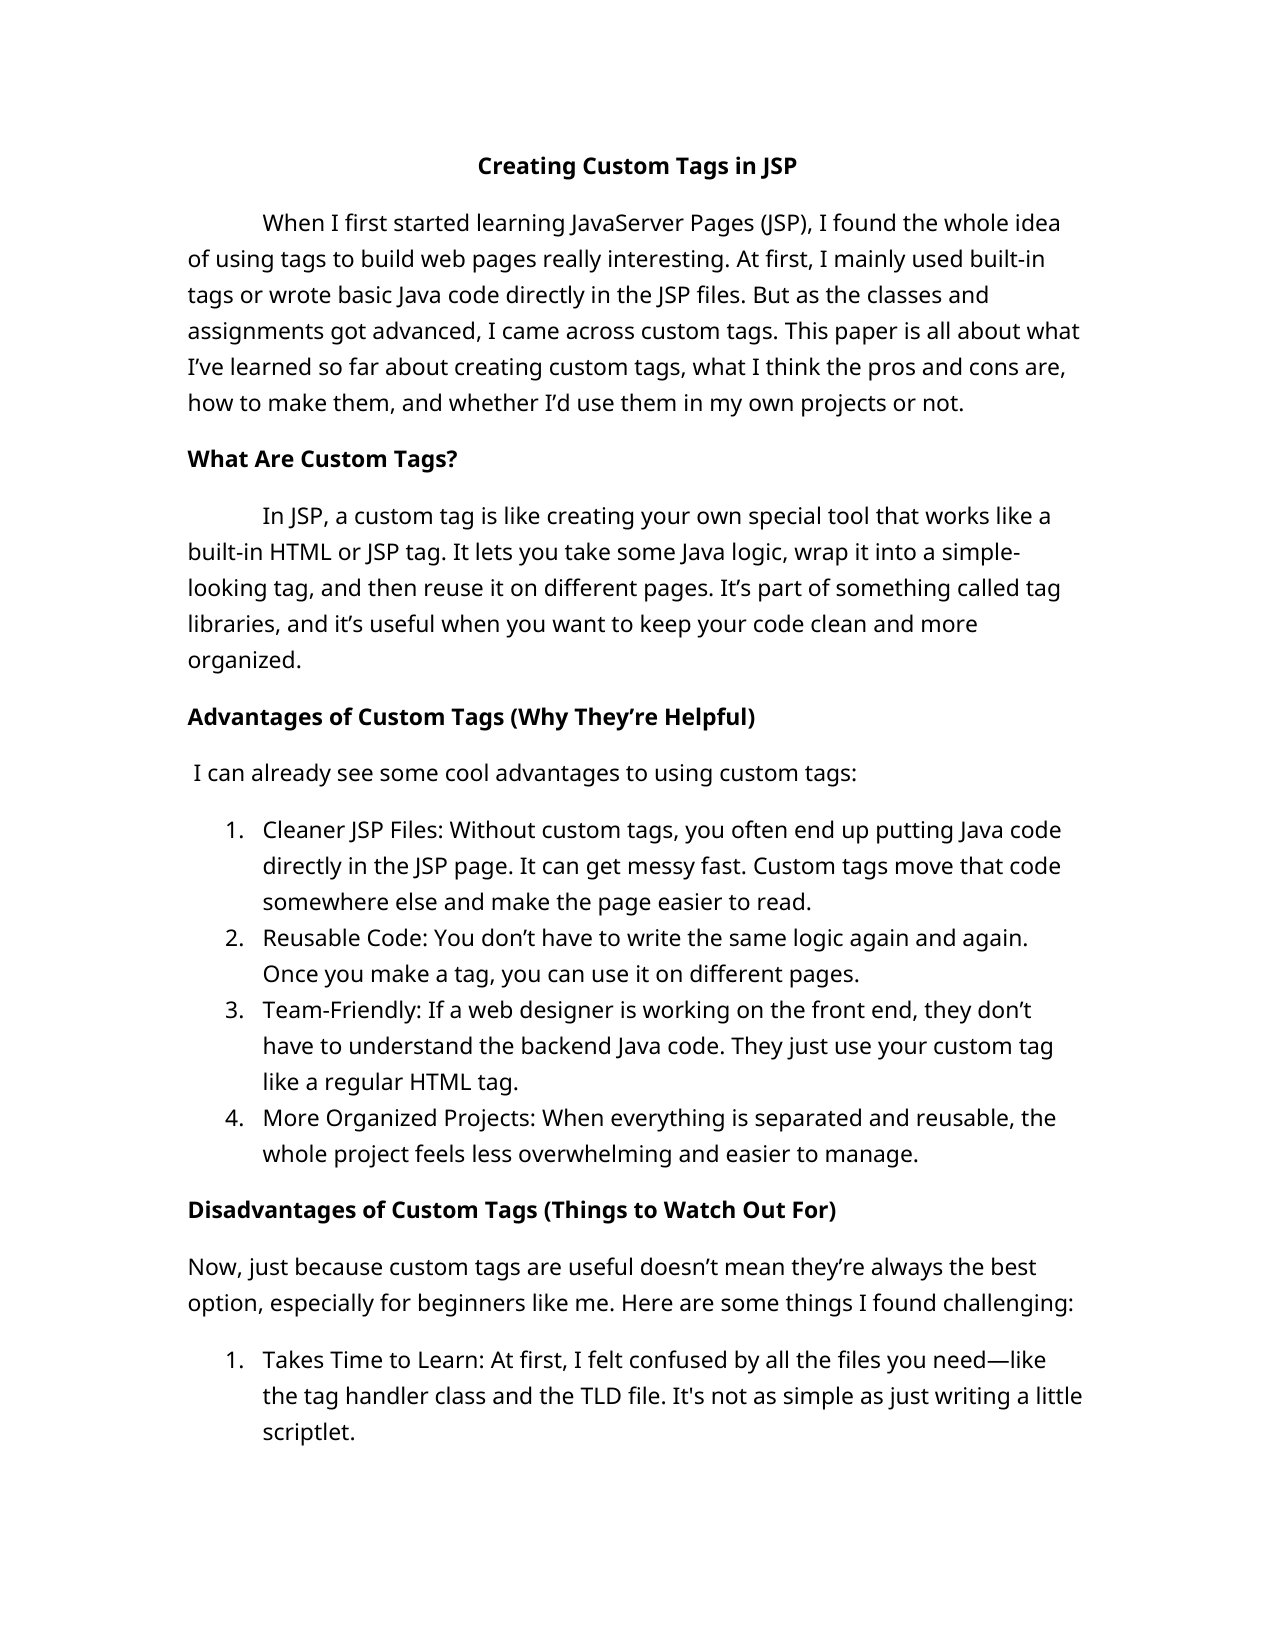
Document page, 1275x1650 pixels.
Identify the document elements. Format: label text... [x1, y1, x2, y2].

list Takes Time to Learn: At first, I felt confused by all the files you need—like the tag handler class and the TLD file. It's not as simple as just writing a little scriptlet. [225, 1344, 1087, 1447]
list More Organized Projects: When everything is separated and reusable, the whole project feels less overwhelming and easier to manage. [225, 1102, 1087, 1169]
text Disadvantages of Custom Tags (Things to Watch Out For) [187, 1194, 1087, 1226]
text When I first started learning JavaServer Pages (JSP), I found the whole idea of using tags to build web pages really interesting. At first, I mainly used built-in tags or wrote basic Java code directly in the JSP files. But as the classes and assignments got advanced, I came across custom tags. This paper is all about what I’ve learned so far about creating custom tags, what I think the pros and cons are, how to make them, and whether I’d use them in my own projects or not. [187, 207, 1087, 418]
list Team-Friendly: If a web designer is working on the front end, they don’t have to understand the backend Java code. They just use your custom tag like a regular HTML tag. [225, 994, 1087, 1097]
text Advantages of Custom Tags (Why They’re Helpful) [187, 701, 1087, 732]
text Creating Custom Tags in JSP [187, 150, 1087, 181]
text Now, just because custom tags are useful doesn’t mean they’re always the best option, especially for beginners like me. Here are some things I found challenging: [187, 1251, 1087, 1318]
list Reusable Code: You don’t have to write the same logic again and again. Once you make a tag, you can use it on different pages. [225, 922, 1087, 989]
text What Are Custom Tags? [187, 443, 1087, 474]
list Cleaner JSP Files: Without custom tags, you often end up putting Java code directly in the JSP page. It can get messy fast. Custom tags move that code somewhere else and make the page easier to read. [225, 814, 1087, 917]
text In JSP, a custom tag is like creating your own special tool that works like a built-in HTML or JSP tag. It lets you take some Java logic, wrap it into a simple-looking tag, and then reuse it on different pages. It’s part of something called tag libraries, and it’s useful when you want to keep your code clean and more organized. [187, 500, 1087, 675]
text I can already see some cool advantages to using custom tags: [187, 757, 1087, 788]
